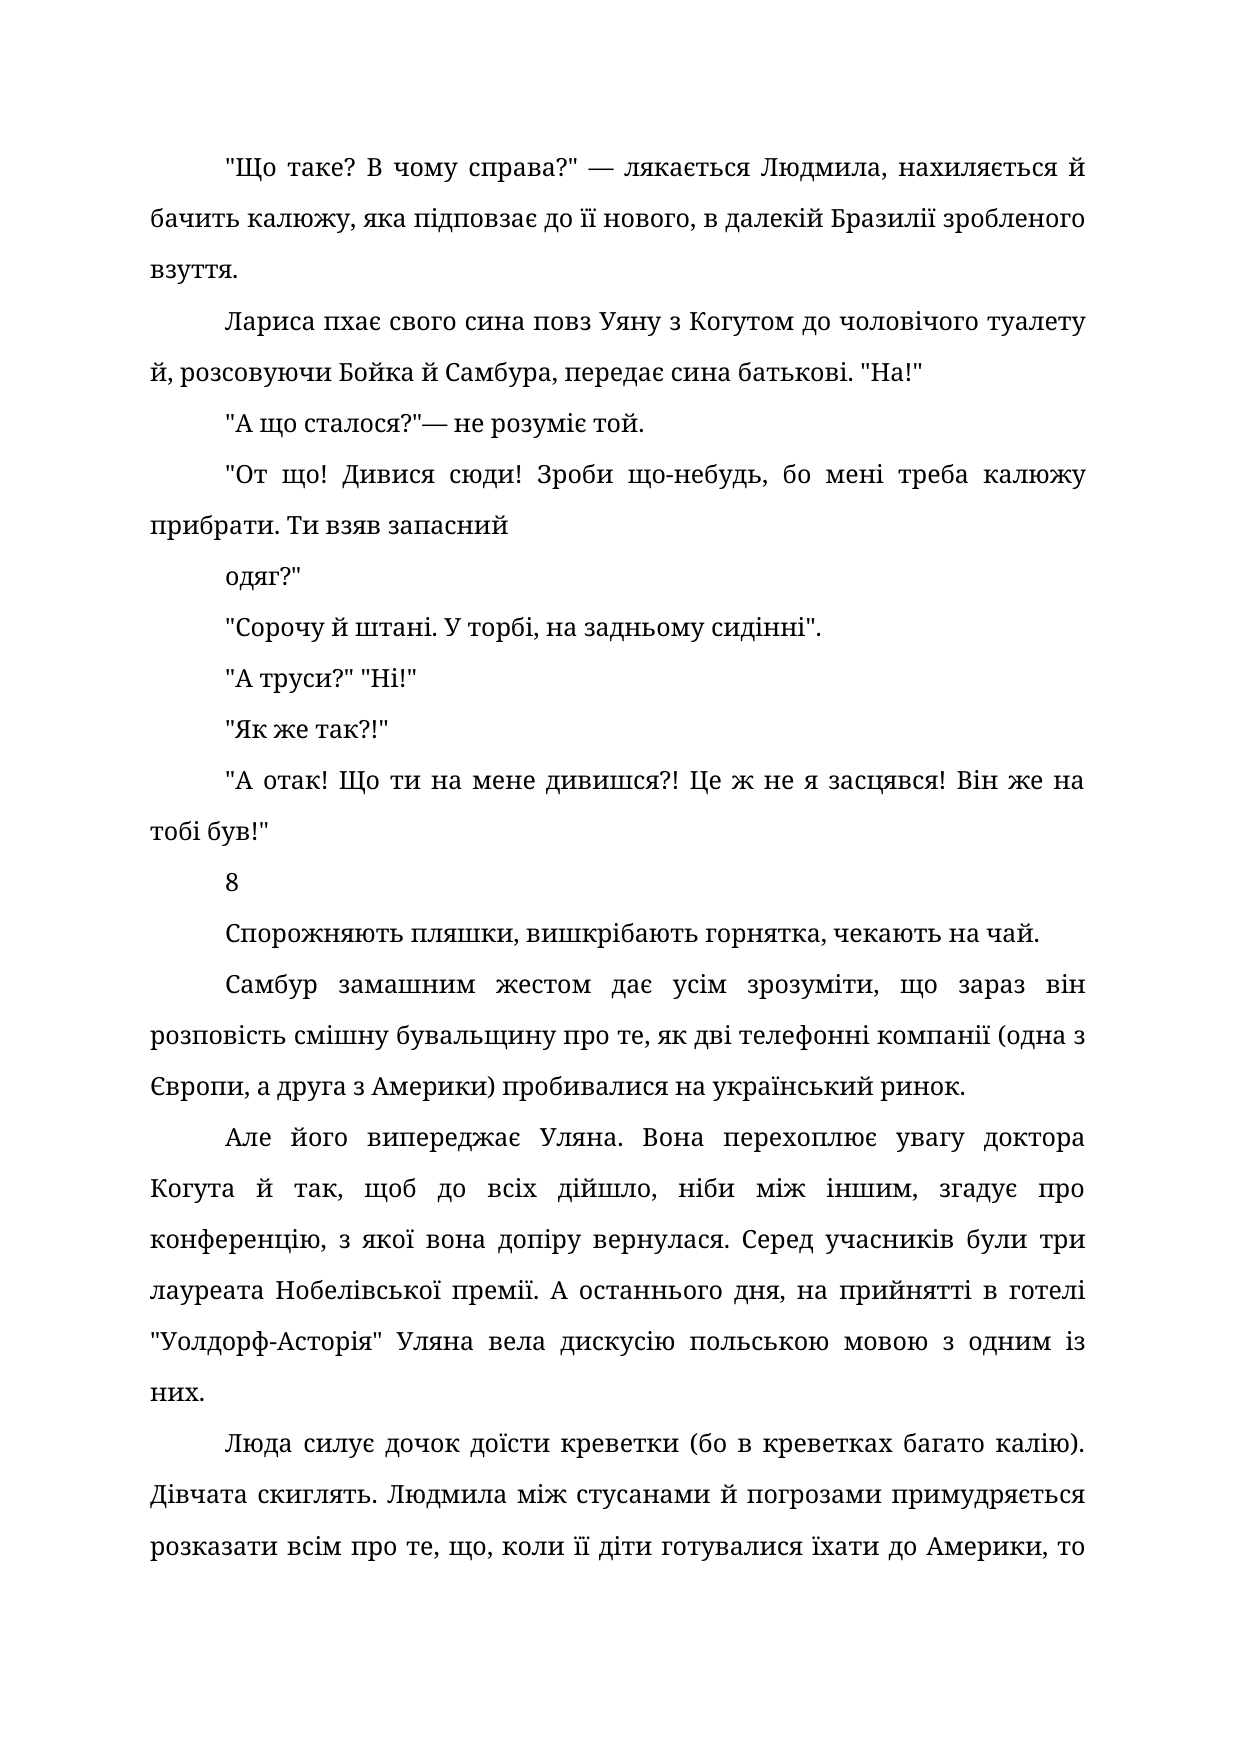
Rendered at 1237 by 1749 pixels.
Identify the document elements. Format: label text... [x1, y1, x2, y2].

text 8 [150, 864, 1086, 899]
text Самбур замашним жестом дає усім зрозуміти, що зараз він розповість смішну бувальщину про те, як дві телефонні компанії (одна з Європи, а друга з Америки) пробивалися на український ринок. [150, 967, 1086, 1103]
text одяг?" [150, 558, 1086, 592]
text "Що таке? В чому справа?" — лякається Людмила, нахиляється й бачить калюжу, яка підповзає до її нового, в далекій Бразилії зробленого взуття. [150, 150, 1086, 286]
text Але його випереджає Уляна. Вона перехоплює увагу доктора Когута й так, щоб до всіх дійшло, ніби між іншим, згадує про конференцію, з якої вона допіру вернулася. Серед учасників були три лауреата Нобелівської премії. А останнього дня, на прийнятті в готелі "Уолдорф-Асторія" Уляна вела дискусію польською мовою з одним із них. [150, 1120, 1086, 1409]
text "А що сталося?"— не розуміє той. [150, 405, 1086, 439]
text "Сорочу й штані. У торбі, на задньому сидінні". [150, 609, 1086, 643]
text "От що! Дивися сюди! Зроби що-небудь, бо мені треба калюжу прибрати. Ти взяв запасний [150, 456, 1086, 541]
text "Як же так?!" [150, 711, 1086, 746]
text "А отак! Що ти на мене дивишся?! Це ж не я засцявся! Він же на тобі був!" [150, 762, 1086, 848]
text Лариса пхає свого сина повз Уяну з Когутом до чоловічого туалету й, розсовуючи Бойка й Самбура, передає сина батькові. "На!" [150, 303, 1086, 388]
text Спорожняють пляшки, вишкрібають горнятка, чекають на чай. [150, 916, 1086, 950]
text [150, 1426, 1086, 1562]
text "А труси?" "Ні!" [150, 660, 1086, 694]
